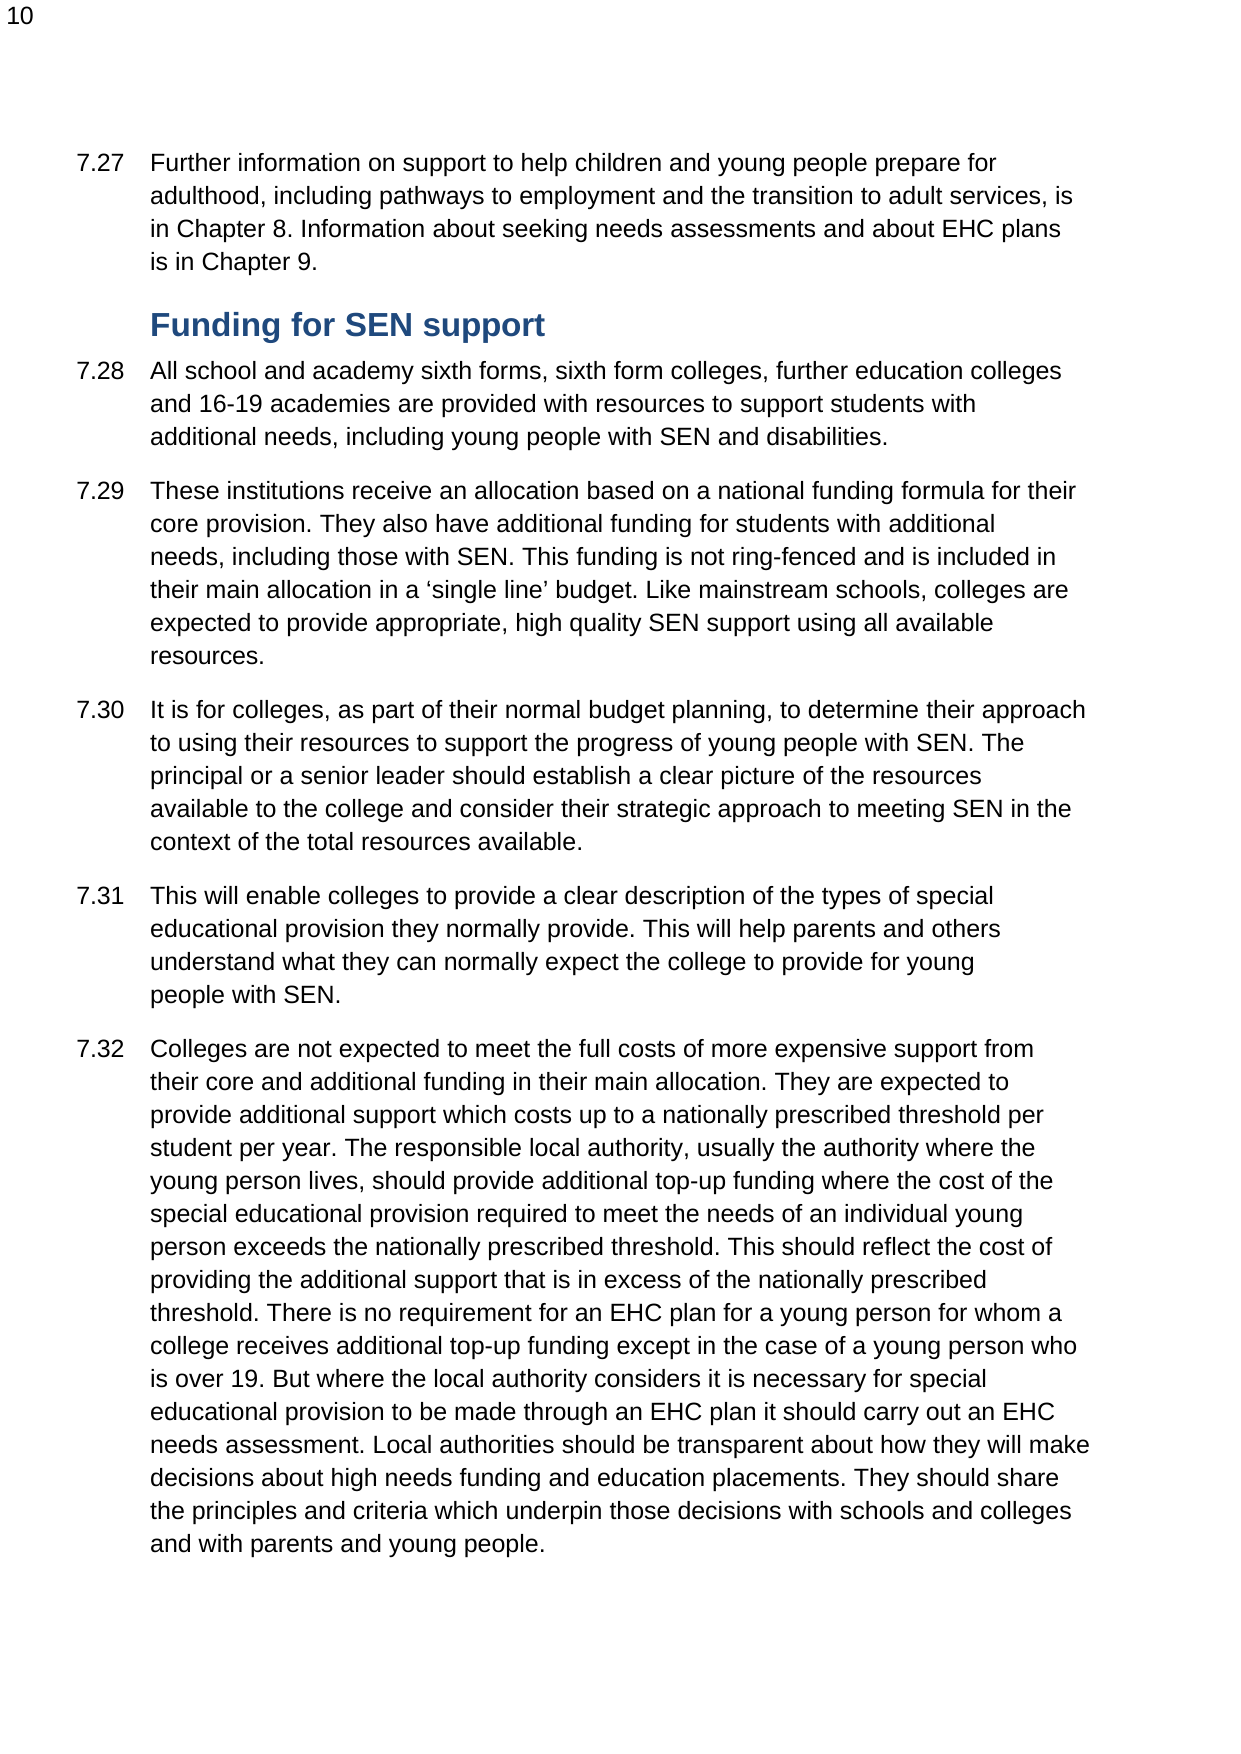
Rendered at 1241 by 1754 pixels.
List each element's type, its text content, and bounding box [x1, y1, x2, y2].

list All school and academy sixth forms, sixth form colleges, further education colleges and 16-19 academies are provided with resources to support students with additional needs, including young people with SEN and disabilities. [76, 356, 1090, 451]
list It is for colleges, as part of their normal budget planning, to determine their approach to using their resources to support the progress of young people with SEN. The principal or a senior leader should establish a clear picture of the resources available to the college and consider their strategic approach to meeting SEN in the context of the total resources available. [76, 695, 1087, 856]
list Colleges are not expected to meet the full costs of more expensive support from their core and additional funding in their main allocation. They are expected to provide additional support which costs up to a nationally prescribed threshold per student per year. The responsible local authority, usually the authority where the young person lives, should provide additional top-up funding where the cost of the special educational provision required to meet the needs of an individual young person exceeds the nationally prescribed threshold. This should reflect the cost of providing the additional support that is in excess of the nationally prescribed threshold. There is no requirement for an EHC plan for a young person for whom a college receives additional top-up funding except in the case of a young person who is over 19. But where the local authority considers it is necessary for special educational provision to be made through an EHC plan it should carry out an EHC needs assessment. Local authorities should be transparent about how they will make decisions about high needs funding and education placements. They should share the principles and criteria which underpin those decisions with schools and colleges and with parents and young people. [76, 1034, 1090, 1558]
list These institutions receive an allocation based on a national funding formula for their core provision. They also have additional funding for students with additional needs, including those with SEN. This funding is not ring-fenced and is included in their main allocation in a ‘single line’ budget. Like mainstream schools, colleges are expected to provide appropriate, high quality SEN support using all available resources. [76, 476, 1077, 670]
subtitle Funding for SEN support [150, 305, 1101, 343]
list Further information on support to help children and young people prepare for adulthood, including pathways to employment and the transition to adult services, is in Chapter 8. Information about seeking needs assessments and about EHC plans is in Chapter 9. [76, 148, 1085, 276]
list This will enable colleges to provide a clear description of the types of special educational provision they normally provide. This will help parents and others understand what they can normally expect the college to provide for young people with SEN. [76, 881, 1056, 1008]
